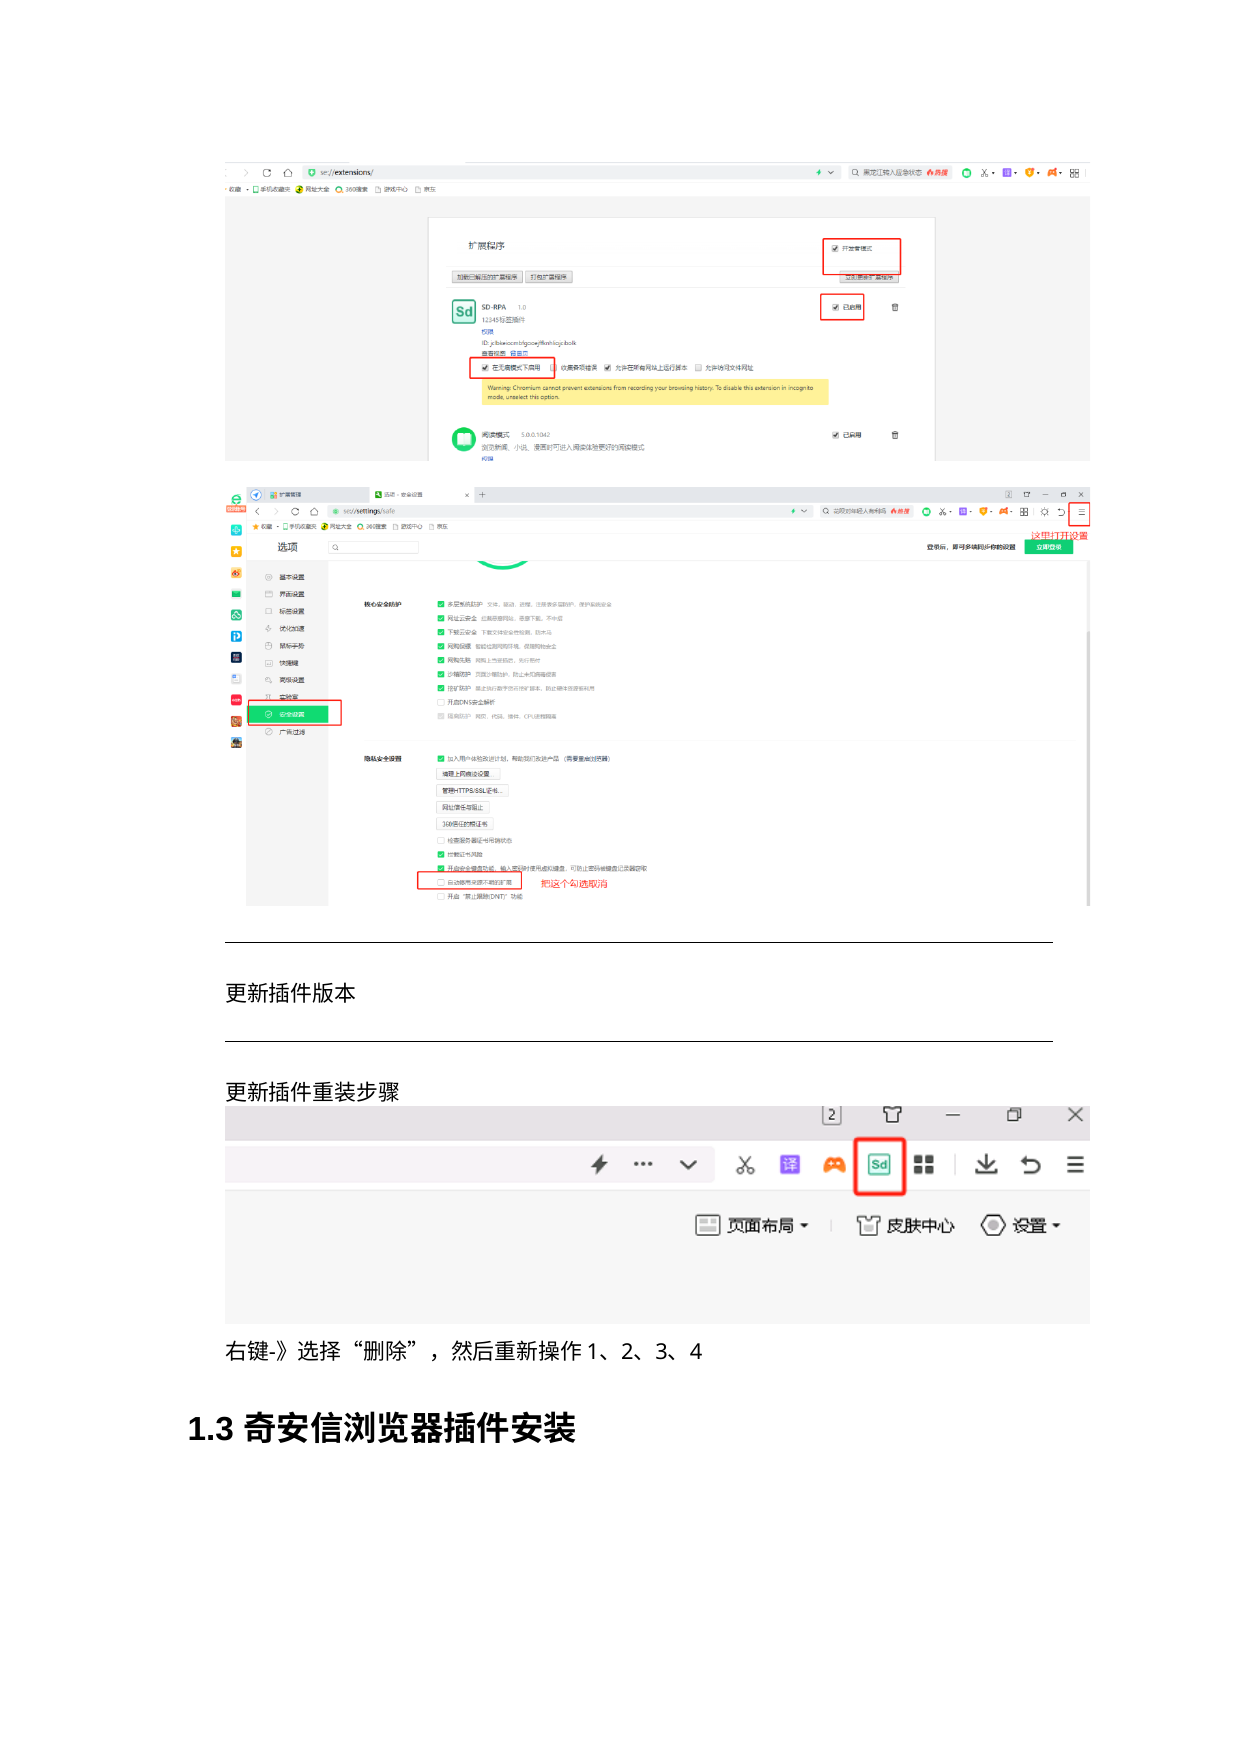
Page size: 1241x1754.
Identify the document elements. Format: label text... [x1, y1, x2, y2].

subtitle 1.3 奇安信浏览器插件安装 [187, 1394, 1053, 1459]
list 更新插件版本 [225, 974, 1053, 1008]
picture [225, 487, 1091, 906]
list 更新插件重装步骤 [225, 1074, 1053, 1106]
picture [225, 1106, 1090, 1324]
list 右键-》选择“删除”，然后重新操作1、2、3、4 [225, 1334, 1053, 1367]
picture [225, 162, 1091, 461]
